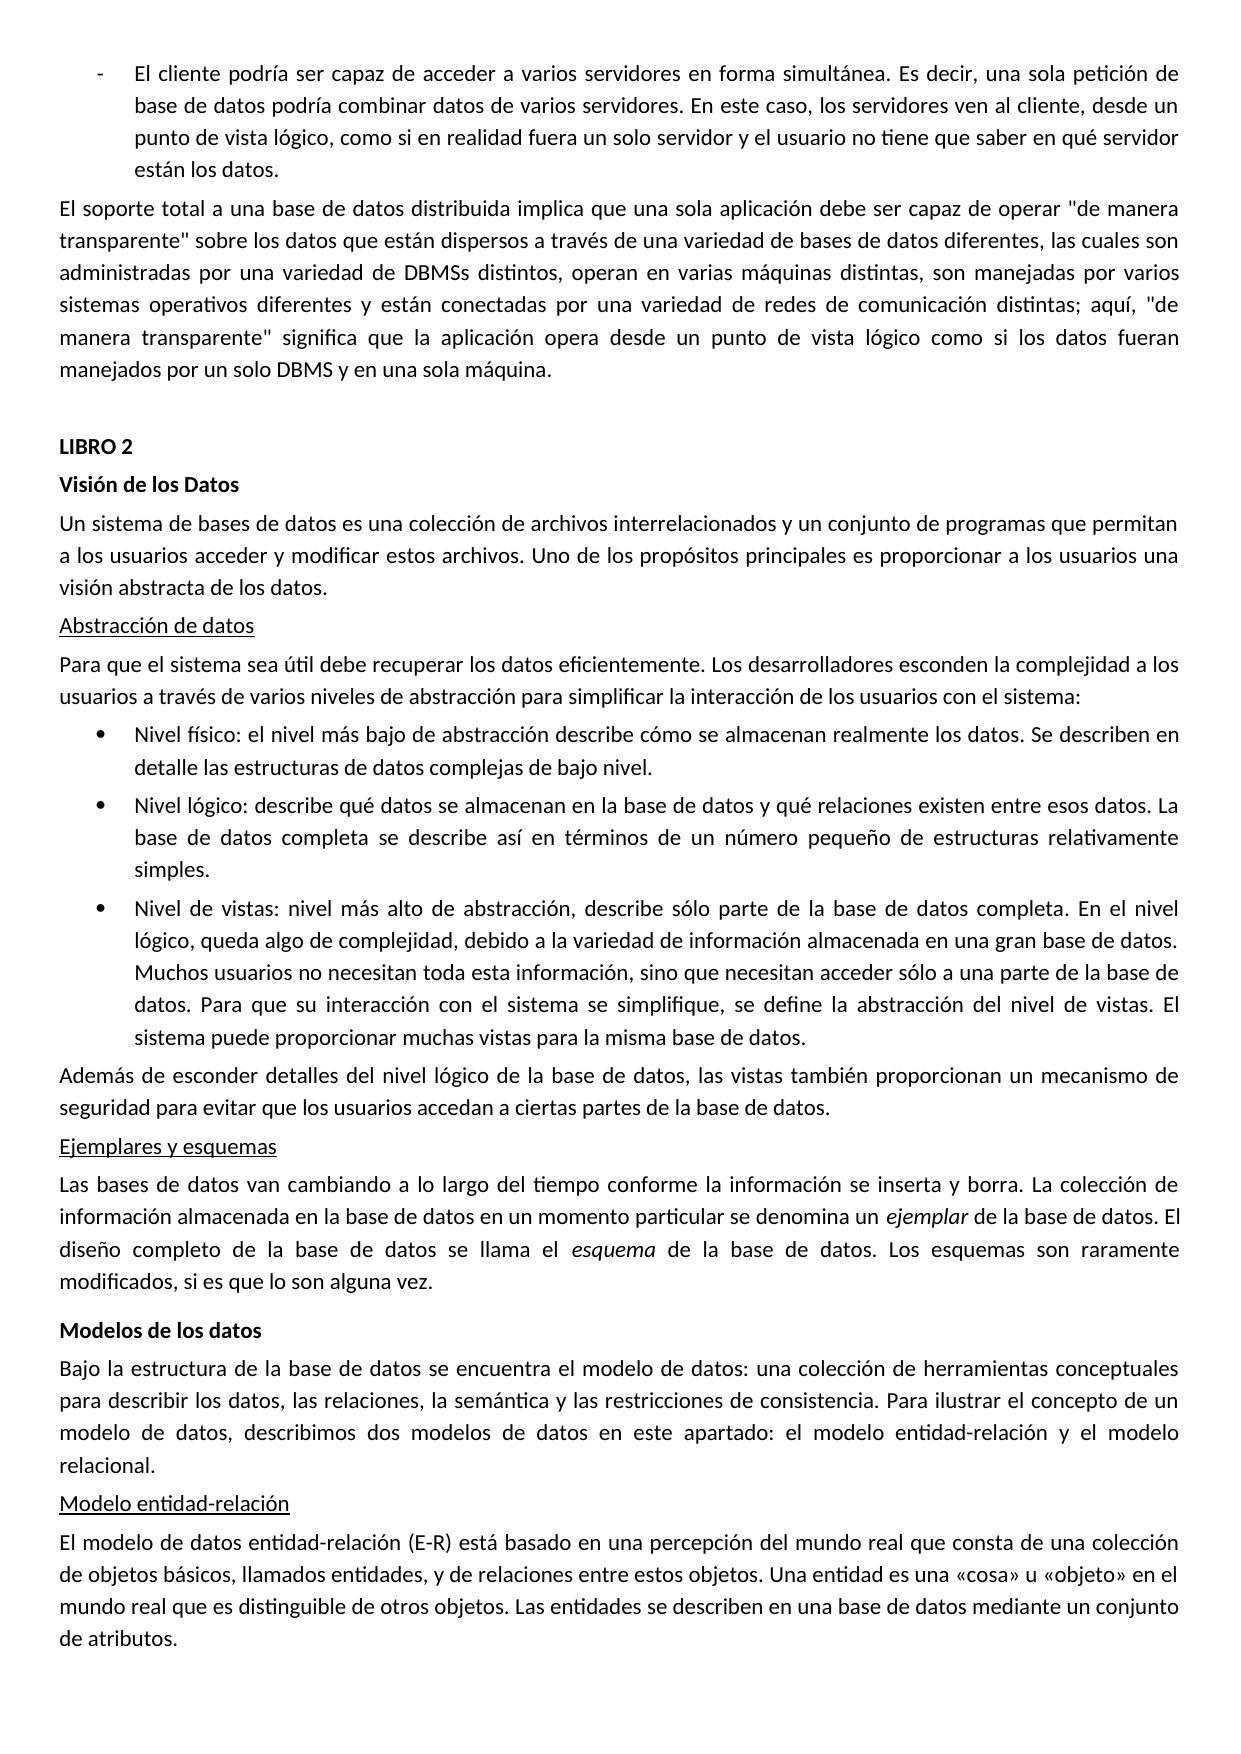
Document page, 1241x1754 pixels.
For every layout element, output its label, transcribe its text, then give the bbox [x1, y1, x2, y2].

list Nivel de vistas: nivel más alto de abstracción, describe sólo parte de la base de datos completa. En el nivel lógico, queda algo de complejidad, debido a la variedad de información almacenada en una gran base de datos. Muchos usuarios no necesitan toda esta información, sino que necesitan acceder sólo a una parte de la base de datos. Para que su interacción con el sistema se simplifique, se define la abstracción del nivel de vistas. El sistema puede proporcionar muchas vistas para la misma base de datos. [97, 894, 1181, 1051]
text Visión de los Datos [59, 470, 1181, 498]
text Modelo entidad-relación [59, 1489, 1181, 1517]
text Para que el sistema sea útil debe recuperar los datos eficientemente. Los desarrolladores esconden la complejidad a los usuarios a través de varios niveles de abstracción para simplificar la interacción de los usuarios con el sistema: [59, 650, 1181, 710]
text LIBRO 2 [59, 432, 1181, 460]
text Además de esconder detalles del nivel lógico de la base de datos, las vistas también proporcionan un mecanismo de seguridad para evitar que los usuarios accedan a ciertas partes de la base de datos. [59, 1061, 1181, 1121]
list Nivel físico: el nivel más bajo de abstracción describe cómo se almacenan realmente los datos. Se describen en detalle las estructuras de datos complejas de bajo nivel. [97, 721, 1181, 781]
list Nivel lógico: describe qué datos se almacenan en la base de datos y qué relaciones existen entre esos datos. La base de datos completa se describe así en términos de un número pequeño de estructuras relativamente simples. [97, 791, 1181, 884]
text Modelos de los datos [59, 1316, 1181, 1344]
list El cliente podría ser capaz de acceder a varios servidores en forma simultánea. Es decir, una sola petición de base de datos podría combinar datos de varios servidores. En este caso, los servidores ven al cliente, desde un punto de vista lógico, como si en realidad fuera un solo servidor y el usuario no tiene que saber en qué servidor están los datos. [97, 59, 1181, 184]
text El modelo de datos entidad-relación (E-R) está basado en una percepción del mundo real que consta de una colección de objetos básicos, llamados entidades, y de relaciones entre estos objetos. Una entidad es una «cosa» u «objeto» en el mundo real que es distinguible de otros objetos. Las entidades se describen en una base de datos mediante un conjunto de atributos. [59, 1528, 1181, 1652]
text Las bases de datos van cambiando a lo largo del tiempo conforme la información se inserta y borra. La colección de información almacenada en la base de datos en un momento particular se denomina un ejemplar de la base de datos. El diseño completo de la base de datos se llama el esquema de la base de datos. Los esquemas son raramente modificados, si es que lo son alguna vez. [59, 1170, 1181, 1295]
text Un sistema de bases de datos es una colección de archivos interrelacionados y un conjunto de programas que permitan a los usuarios acceder y modificar estos archivos. Uno de los propósitos principales es proporcionar a los usuarios una visión abstracta de los datos. [59, 509, 1181, 601]
text El soporte total a una base de datos distribuida implica que una sola aplicación debe ser capaz de operar "de manera transparente" sobre los datos que están dispersos a través de una variedad de bases de datos diferentes, las cuales son administradas por una variedad de DBMSs distintos, operan en varias máquinas distintas, son manejadas por varios sistemas operativos diferentes y están conectadas por una variedad de redes de comunicación distintas; aquí, "de manera transparente" significa que la aplicación opera desde un punto de vista lógico como si los datos fueran manejados por un solo DBMS y en una sola máquina. [59, 194, 1181, 383]
text Abstracción de datos [59, 612, 1181, 639]
text Bajo la estructura de la base de datos se encuentra el modelo de datos: una colección de herramientas conceptuales para describir los datos, las relaciones, la semántica y las restricciones de consistencia. Para ilustrar el concepto de un modelo de datos, describimos dos modelos de datos en este apartado: el modelo entidad-relación y el modelo relacional. [59, 1354, 1181, 1479]
text Ejemplares y esquemas [59, 1132, 1181, 1160]
